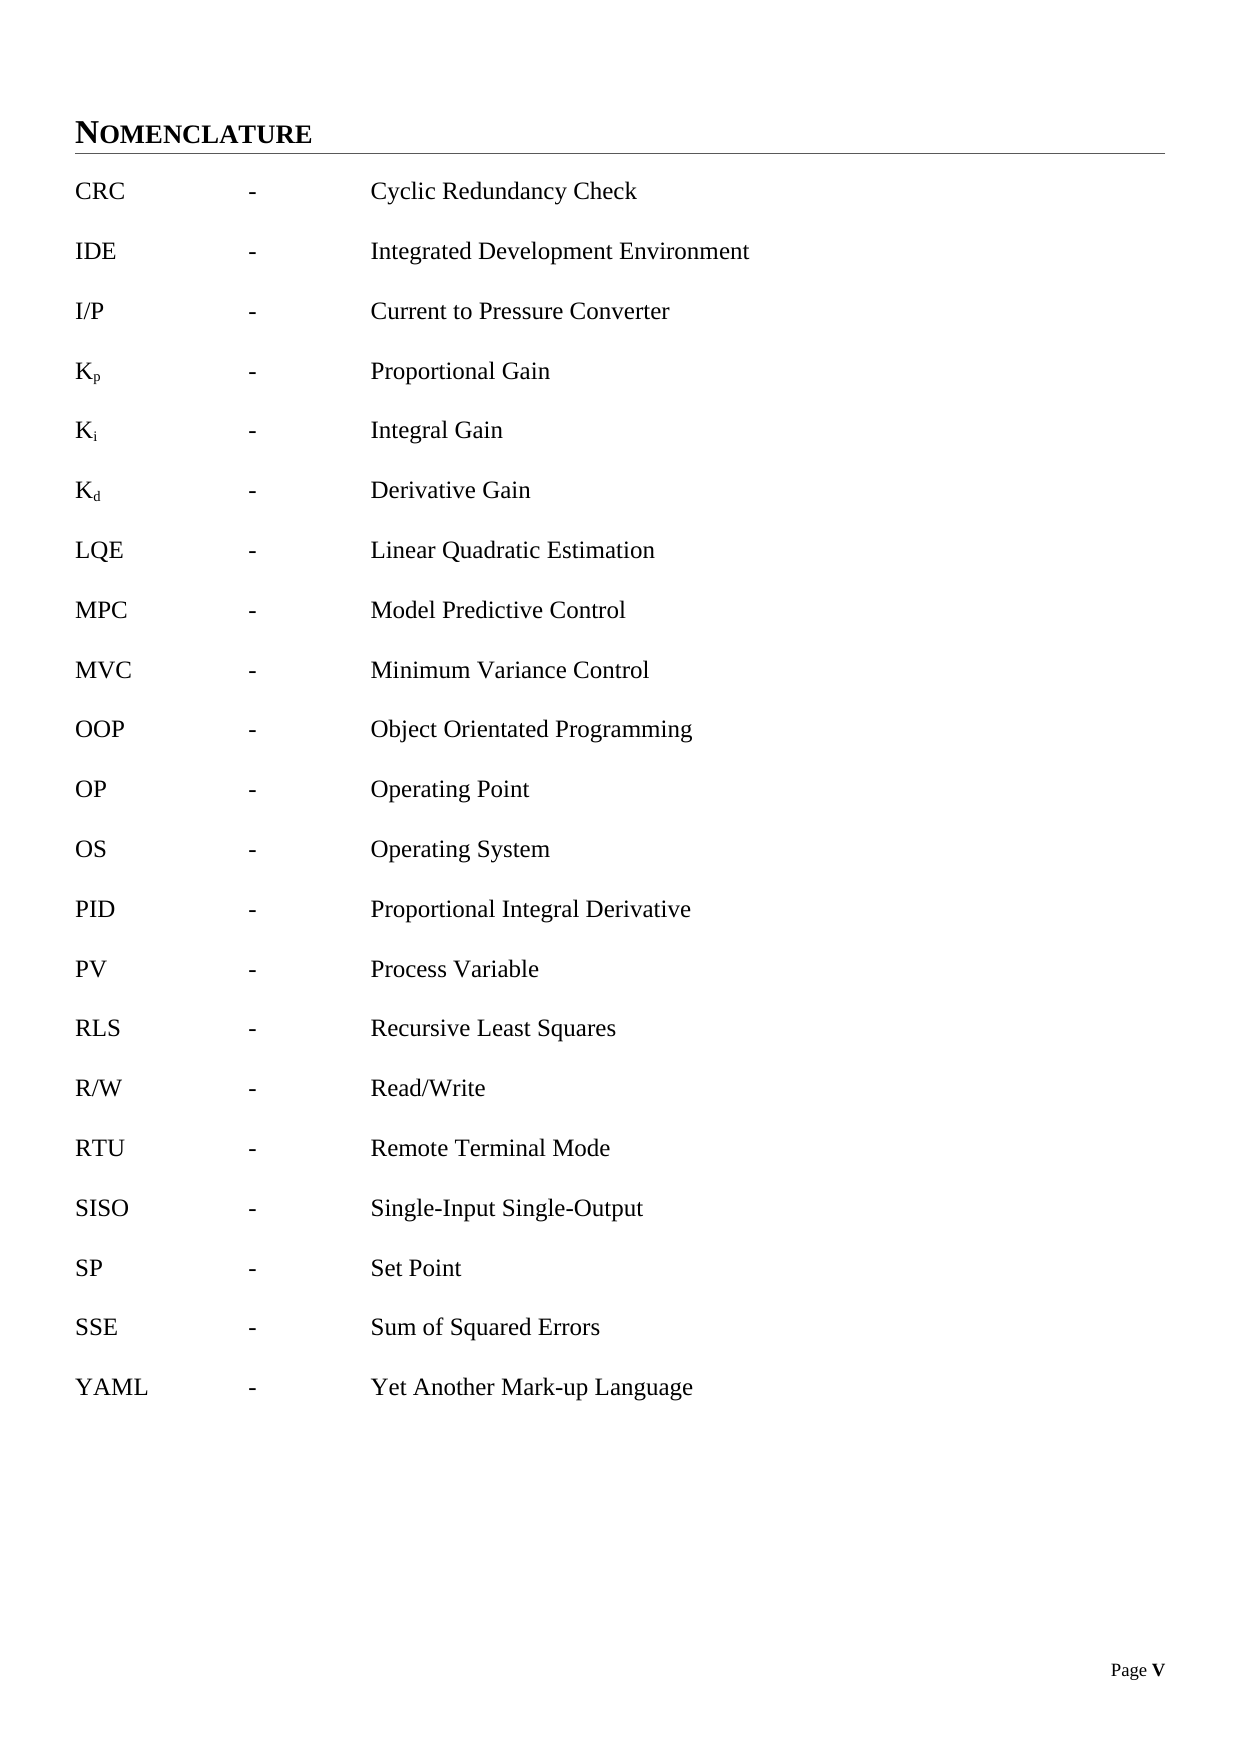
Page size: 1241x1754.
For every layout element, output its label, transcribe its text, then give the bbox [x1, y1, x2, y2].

text OS - Operating System [75, 834, 1165, 863]
text SP - Set Point [75, 1253, 1165, 1281]
text RLS - Recursive Least Squares [75, 1013, 1165, 1042]
title Nomenclature [75, 112, 1165, 153]
text SISO - Single-Input Single-Output [75, 1193, 1165, 1222]
text MPC - Model Predictive Control [75, 595, 1165, 624]
text Kd - Derivative Gain [75, 475, 1165, 504]
text SSE - Sum of Squared Errors [75, 1312, 1165, 1341]
text IDE - Integrated Development Environment [75, 236, 1165, 265]
text MVC - Minimum Variance Control [75, 655, 1165, 683]
text PV - Process Variable [75, 954, 1165, 982]
text LQE - Linear Quadratic Estimation [75, 535, 1165, 564]
text PID - Proportional Integral Derivative [75, 894, 1165, 923]
text Ki - Integral Gain [75, 416, 1165, 444]
text RTU - Remote Terminal Mode [75, 1133, 1165, 1162]
text YAML - Yet Another Mark-up Language [75, 1372, 1165, 1401]
text R/W - Read/Write [75, 1073, 1165, 1102]
text I/P - Current to Pressure Converter [75, 296, 1165, 325]
text OP - Operating Point [75, 774, 1165, 803]
text Kp - Proportional Gain [75, 356, 1165, 384]
text CRC - Cyclic Redundancy Check [75, 176, 1165, 205]
text OOP - Object Orientated Programming [75, 714, 1165, 743]
